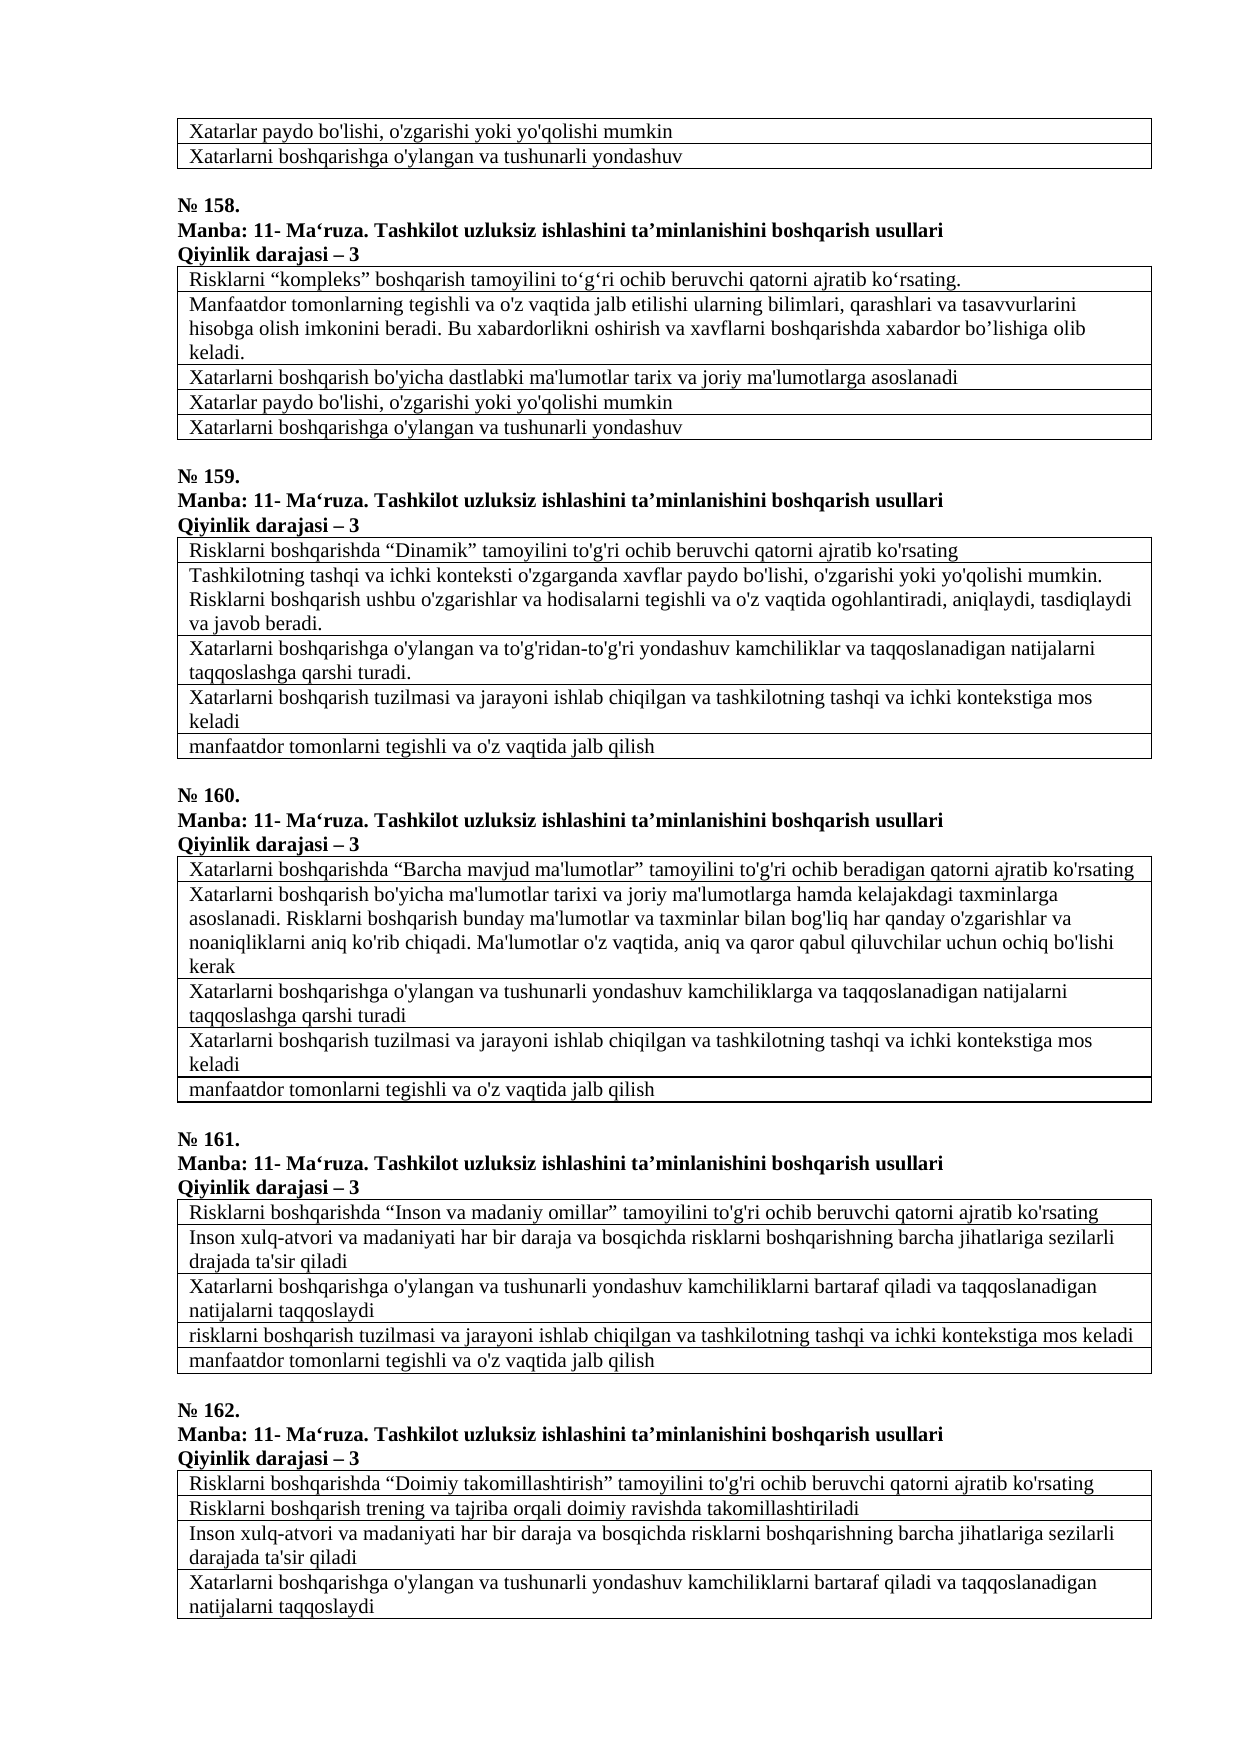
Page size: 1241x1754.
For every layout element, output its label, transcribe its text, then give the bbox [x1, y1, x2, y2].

table_cell Xatarlarni boshqarishga o'ylangan va tushunarli yondashuv kamchiliklarni bartaraf qiladi va taqqoslanadigan natijalarni taqqoslaydi [178, 1274, 1151, 1322]
text № 159. [177, 464, 1152, 488]
text Manba: 11- Ma‘ruza. Tashkilot uzluksiz ishlashini ta’minlanishini boshqarish usullari [177, 1151, 1152, 1175]
text Qiyinlik darajasi – 3 [177, 832, 1152, 856]
text № 161. [177, 1127, 1152, 1151]
text Qiyinlik darajasi – 3 [177, 242, 1152, 266]
table_cell risklarni boshqarish tuzilmasi va jarayoni ishlab chiqilgan va tashkilotning tashqi va ichki kontekstiga mos keladi [178, 1323, 1151, 1347]
table_cell Xatarlarni boshqarishga o'ylangan va tushunarli yondashuv kamchiliklarni bartaraf qiladi va taqqoslanadigan natijalarni taqqoslaydi [178, 1570, 1151, 1618]
table_header Risklarni boshqarishda “Inson va madaniy omillar” tamoyilini to'g'ri ochib beruvchi qatorni ajratib ko'rsating [178, 1200, 1151, 1224]
table_header Risklarni boshqarishda “Dinamik” tamoyilini to'g'ri ochib beruvchi qatorni ajratib ko'rsating [178, 538, 1151, 562]
text Manba: 11- Ma‘ruza. Tashkilot uzluksiz ishlashini ta’minlanishini boshqarish usullari [177, 217, 1152, 242]
table_header Risklarni “kompleks” boshqarish tamoyilini to‘g‘ri ochib beruvchi qatorni ajratib ko‘rsating. [178, 267, 1151, 291]
text Qiyinlik darajasi – 3 [177, 1175, 1152, 1199]
table_cell Xatarlarni boshqarishga o'ylangan va tushunarli yondashuv [178, 415, 1151, 439]
text № 162. [177, 1397, 1152, 1422]
table_cell Inson xulq-atvori va madaniyati har bir daraja va bosqichda risklarni boshqarishning barcha jihatlariga sezilarli darajada ta'sir qiladi [178, 1521, 1151, 1569]
table_cell Xatarlarni boshqarishga o'ylangan va tushunarli yondashuv kamchiliklarga va taqqoslanadigan natijalarni taqqoslashga qarshi turadi [178, 979, 1151, 1027]
table_header Risklarni boshqarishda “Doimiy takomillashtirish” tamoyilini to'g'ri ochib beruvchi qatorni ajratib ko'rsating [178, 1471, 1151, 1495]
table_cell Xatarlarni boshqarish tuzilmasi va jarayoni ishlab chiqilgan va tashkilotning tashqi va ichki kontekstiga mos keladi [178, 685, 1151, 733]
table_cell Inson xulq-atvori va madaniyati har bir daraja va bosqichda risklarni boshqarishning barcha jihatlariga sezilarli drajada ta'sir qiladi [178, 1225, 1151, 1273]
table_cell Xatarlarni boshqarish bo'yicha ma'lumotlar tarixi va joriy ma'lumotlarga hamda kelajakdagi taxminlarga asoslanadi. Risklarni boshqarish bunday ma'lumotlar va taxminlar bilan bog'liq har qanday o'zgarishlar va noaniqliklarni aniq ko'rib chiqadi. Ma'lumotlar o'z vaqtida, aniq va qaror qabul qiluvchilar uchun ochiq bo'lishi kerak [178, 882, 1151, 978]
table_cell Xatarlarni boshqarishga o'ylangan va to'g'ridan-to'g'ri yondashuv kamchiliklar va taqqoslanadigan natijalarni taqqoslashga qarshi turadi. [178, 636, 1151, 684]
table_cell manfaatdor tomonlarni tegishli va o'z vaqtida jalb qilish [178, 1348, 1151, 1372]
table_cell manfaatdor tomonlarni tegishli va o'z vaqtida jalb qilish [178, 734, 1151, 758]
table_cell Xatarlar paydo bo'lishi, o'zgarishi yoki yo'qolishi mumkin [178, 119, 1151, 143]
text № 160. [177, 783, 1152, 807]
table_header Xatarlarni boshqarishda “Barcha mavjud ma'lumotlar” tamoyilini to'g'ri ochib beradigan qatorni ajratib ko'rsating [178, 857, 1151, 881]
table_cell Xatarlar paydo bo'lishi, o'zgarishi yoki yo'qolishi mumkin [178, 390, 1151, 414]
table_cell Xatarlarni boshqarish bo'yicha dastlabki ma'lumotlar tarix va joriy ma'lumotlarga asoslanadi [178, 365, 1151, 389]
text Manba: 11- Ma‘ruza. Tashkilot uzluksiz ishlashini ta’minlanishini boshqarish usullari [177, 1422, 1152, 1446]
text Manba: 11- Ma‘ruza. Tashkilot uzluksiz ishlashini ta’minlanishini boshqarish usullari [177, 488, 1152, 512]
table_cell manfaatdor tomonlarni tegishli va o'z vaqtida jalb qilish [178, 1078, 1151, 1101]
table_cell Xatarlarni boshqarish tuzilmasi va jarayoni ishlab chiqilgan va tashkilotning tashqi va ichki kontekstiga mos keladi [178, 1028, 1151, 1076]
text Qiyinlik darajasi – 3 [177, 1446, 1152, 1470]
table_cell Tashkilotning tashqi va ichki konteksti o'zgarganda xavflar paydo bo'lishi, o'zgarishi yoki yo'qolishi mumkin. Risklarni boshqarish ushbu o'zgarishlar va hodisalarni tegishli va o'z vaqtida ogohlantiradi, aniqlaydi, tasdiqlaydi va javob beradi. [178, 563, 1151, 635]
table_cell Risklarni boshqarish trening va tajriba orqali doimiy ravishda takomillashtiriladi [178, 1496, 1151, 1520]
table_cell Xatarlarni boshqarishga o'ylangan va tushunarli yondashuv [178, 144, 1151, 168]
text Qiyinlik darajasi – 3 [177, 512, 1152, 537]
table_cell Manfaatdor tomonlarning tegishli va o'z vaqtida jalb etilishi ularning bilimlari, qarashlari va tasavvurlarini hisobga olish imkonini beradi. Bu xabardorlikni oshirish va xavflarni boshqarishda xabardor bo’lishiga olib keladi. [178, 292, 1151, 364]
text Manba: 11- Ma‘ruza. Tashkilot uzluksiz ishlashini ta’minlanishini boshqarish usullari [177, 807, 1152, 832]
text № 158. [177, 193, 1152, 217]
